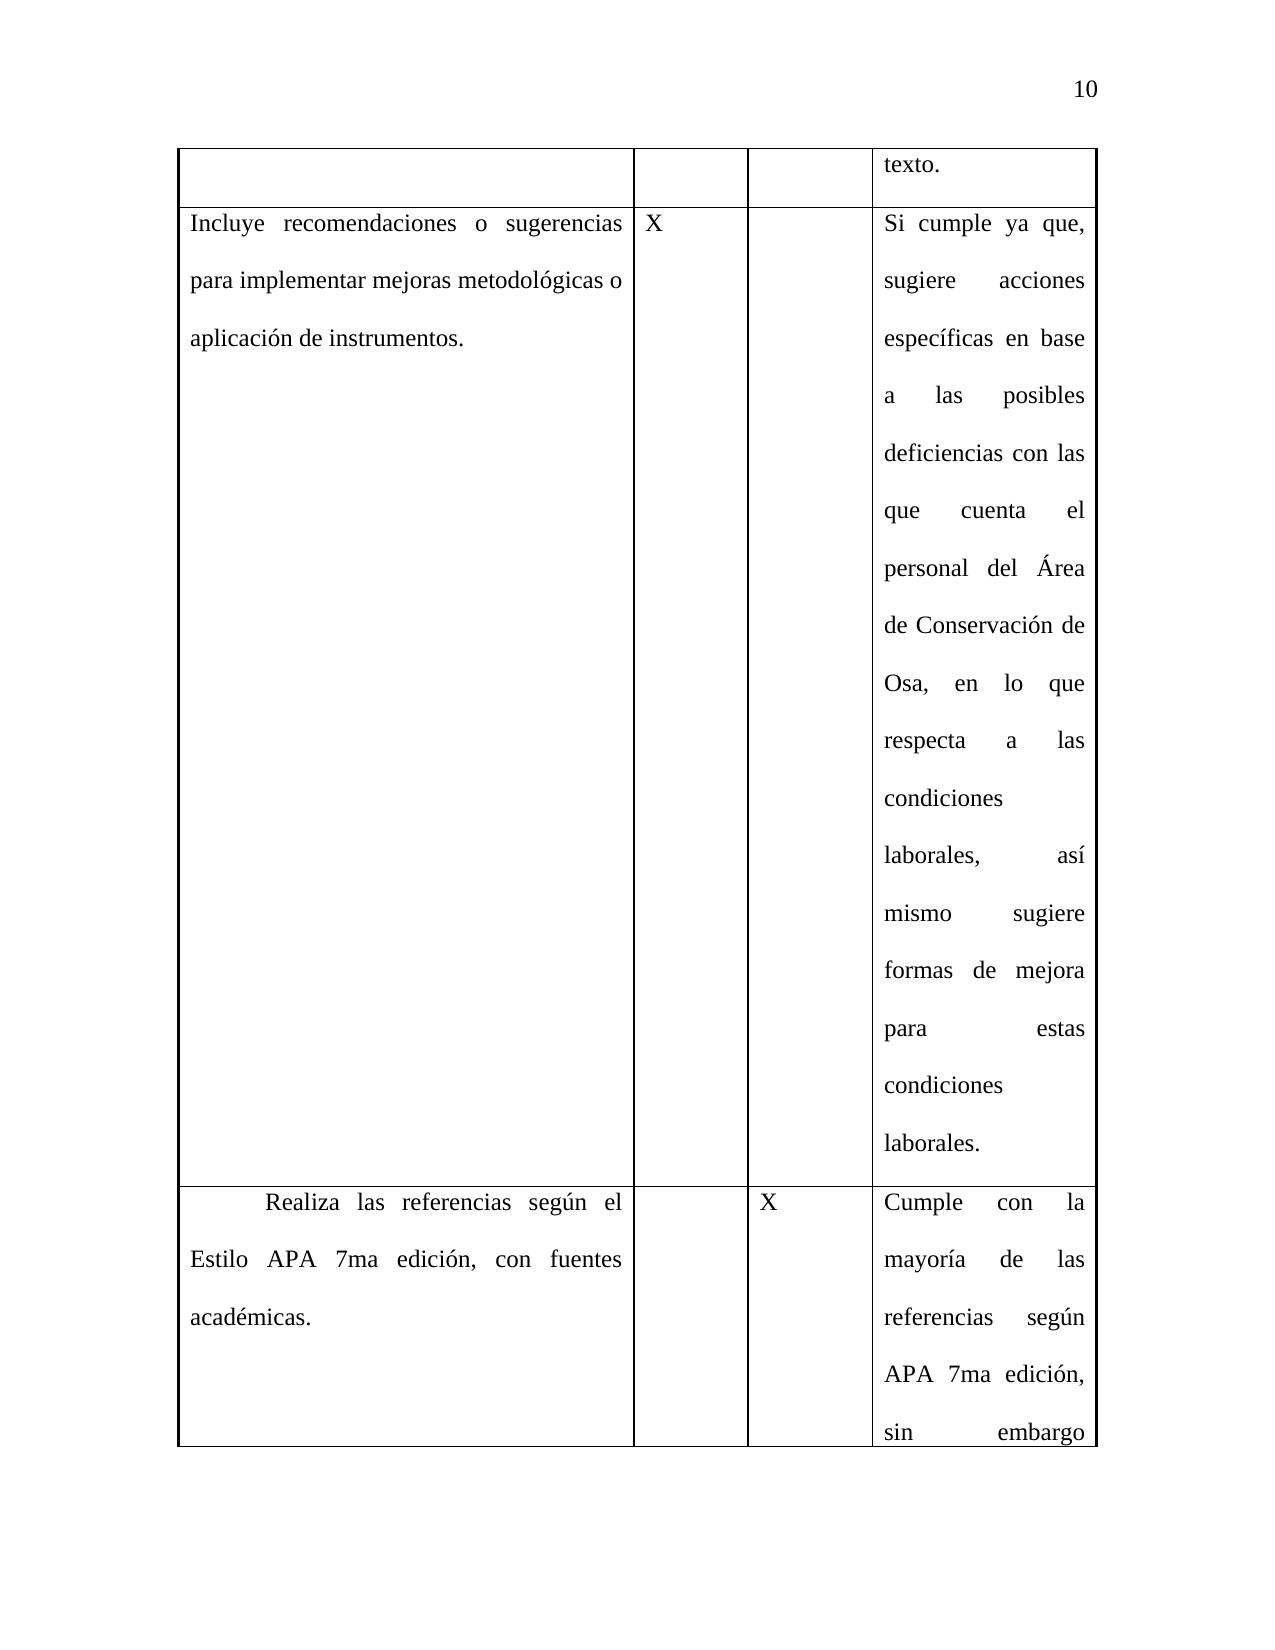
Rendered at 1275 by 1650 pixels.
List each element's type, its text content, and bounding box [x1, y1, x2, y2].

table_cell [873, 1187, 1095, 1446]
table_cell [873, 149, 1095, 207]
table_cell X [635, 149, 747, 207]
table_cell [749, 208, 872, 1186]
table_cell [180, 149, 633, 207]
table_cell [635, 1187, 747, 1446]
table_cell Si cumple ya que, sugiere acciones específicas en base a las posibles deficiencias con las que cuenta el personal del Área de Conservación de Osa, en lo que respecta a las condiciones laborales, así mismo sugiere formas de mejora para estas condiciones laborales. [873, 208, 1095, 1186]
table_cell Incluye recomendaciones o sugerencias para implementar mejoras metodológicas o aplicación de instrumentos. [180, 208, 633, 1186]
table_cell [180, 1187, 633, 1446]
table_cell [749, 149, 872, 207]
table_cell X [635, 208, 747, 1186]
table_cell X [749, 1187, 872, 1446]
